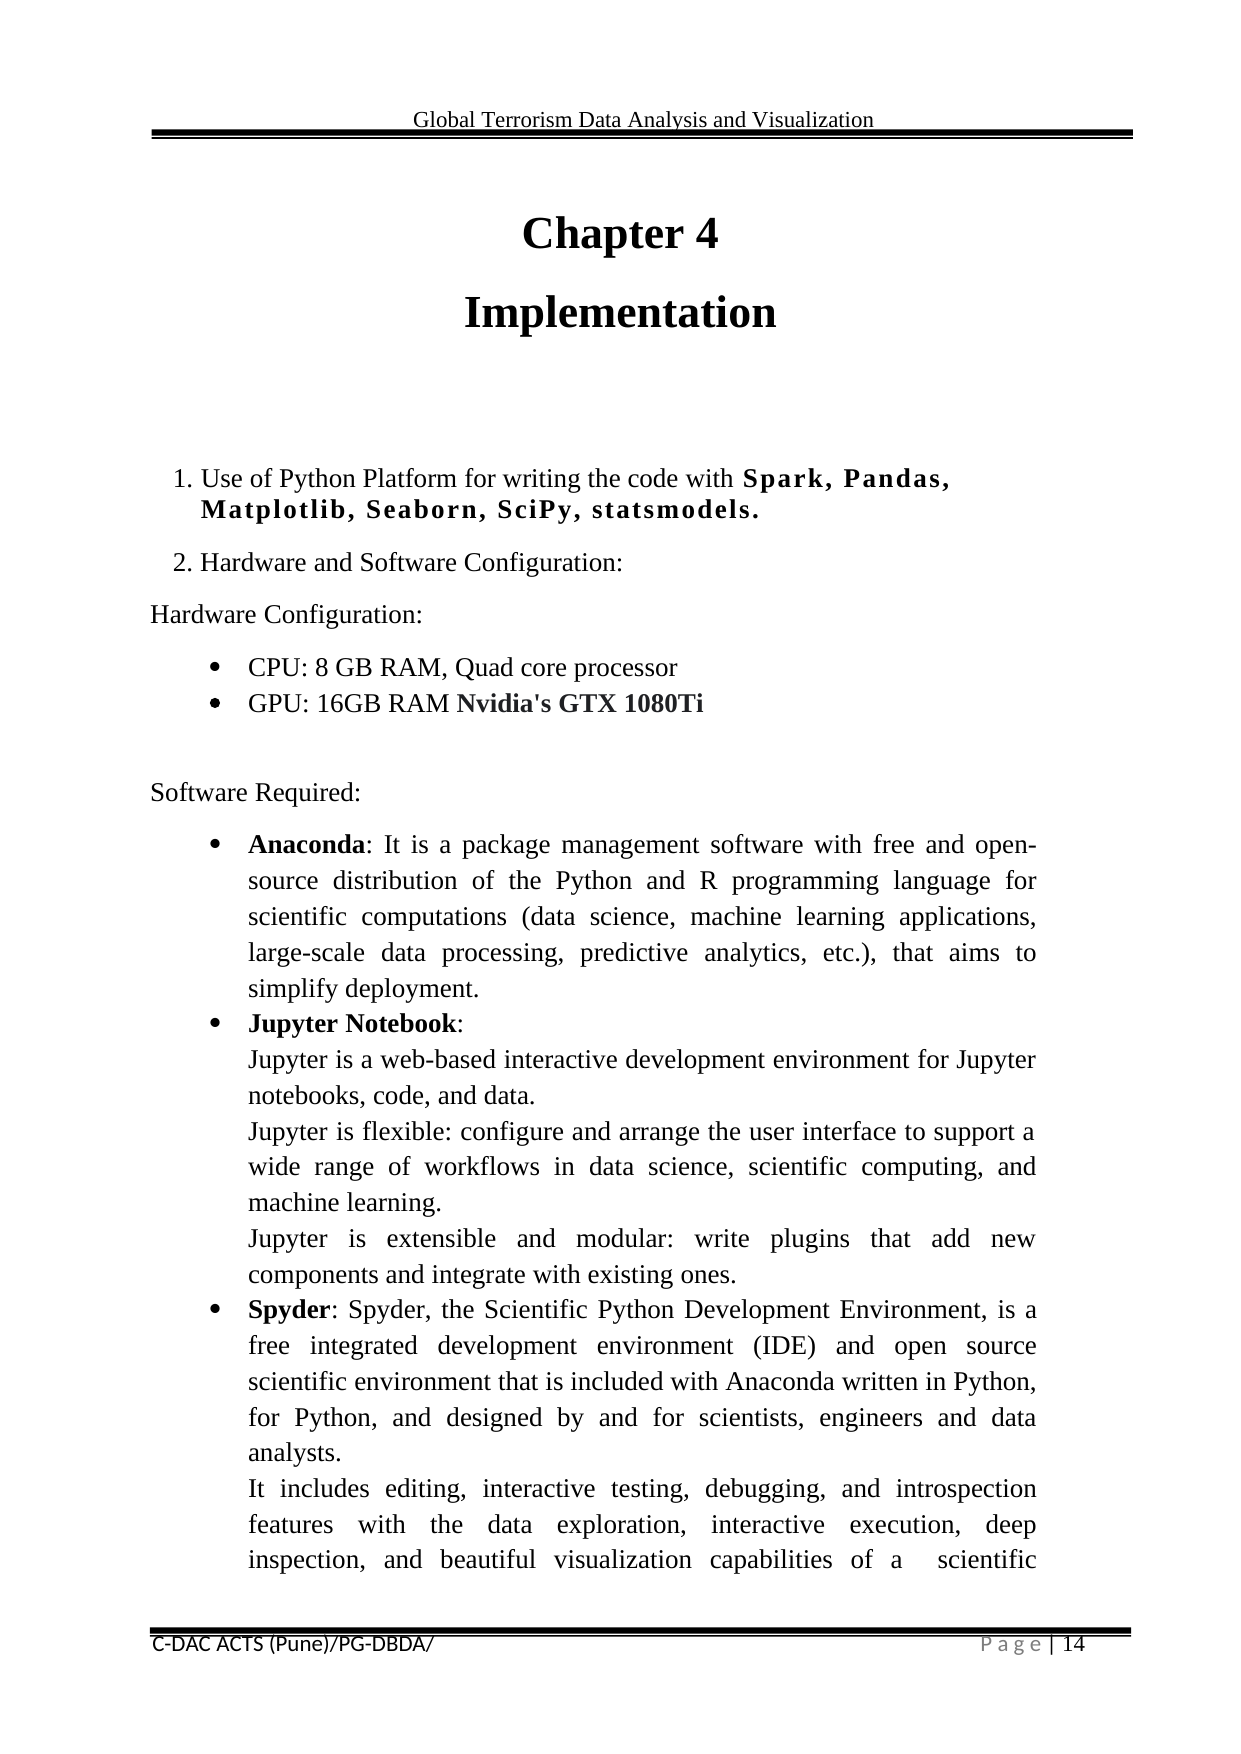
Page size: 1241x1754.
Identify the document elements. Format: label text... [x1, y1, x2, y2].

list Jupyter Notebook: [210, 1007, 1036, 1039]
list Jupyter is extensible and modular: write plugins that add new components and integrate with existing ones. [248, 1222, 1036, 1289]
text Hardware Configuration: [150, 598, 1090, 629]
list CPU: 8 GB RAM, Quad core processor [210, 651, 1090, 683]
list Hardware and Software Configuration: [173, 546, 1090, 577]
list Spyder: Spyder, the Scientific Python Development Environment, is a free integrated development environment (IDE) and open source scientific environment that is included with Anaconda written in Python, for Python, and designed by and for scientists, engineers and data analysts. [210, 1293, 1037, 1468]
list Use of Python Platform for writing the code with Spark, Pandas, Matplotlib, Seaborn, SciPy, statsmodels. [173, 462, 1090, 525]
list Jupyter is flexible: configure and arrange the user interface to support a wide range of workflows in data science, scientific computing, and machine learning. [248, 1115, 1036, 1217]
text Chapter 4 [150, 206, 1090, 258]
text Software Required: [150, 776, 963, 808]
list Anaconda: It is a package management software with free and open-source distribution of the Python and R programming language for scientific computations (data science, machine learning applications, large-scale data processing, predictive analytics, etc.), that aims to simplify deployment. [210, 829, 1037, 1003]
text Implementation [150, 284, 1090, 337]
list GPU: 16GB RAM Nvidia's GTX 1080Ti [210, 687, 1090, 718]
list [248, 1472, 1037, 1575]
list Jupyter is a web-based interactive development environment for Jupyter notebooks, code, and data. [248, 1043, 1036, 1110]
